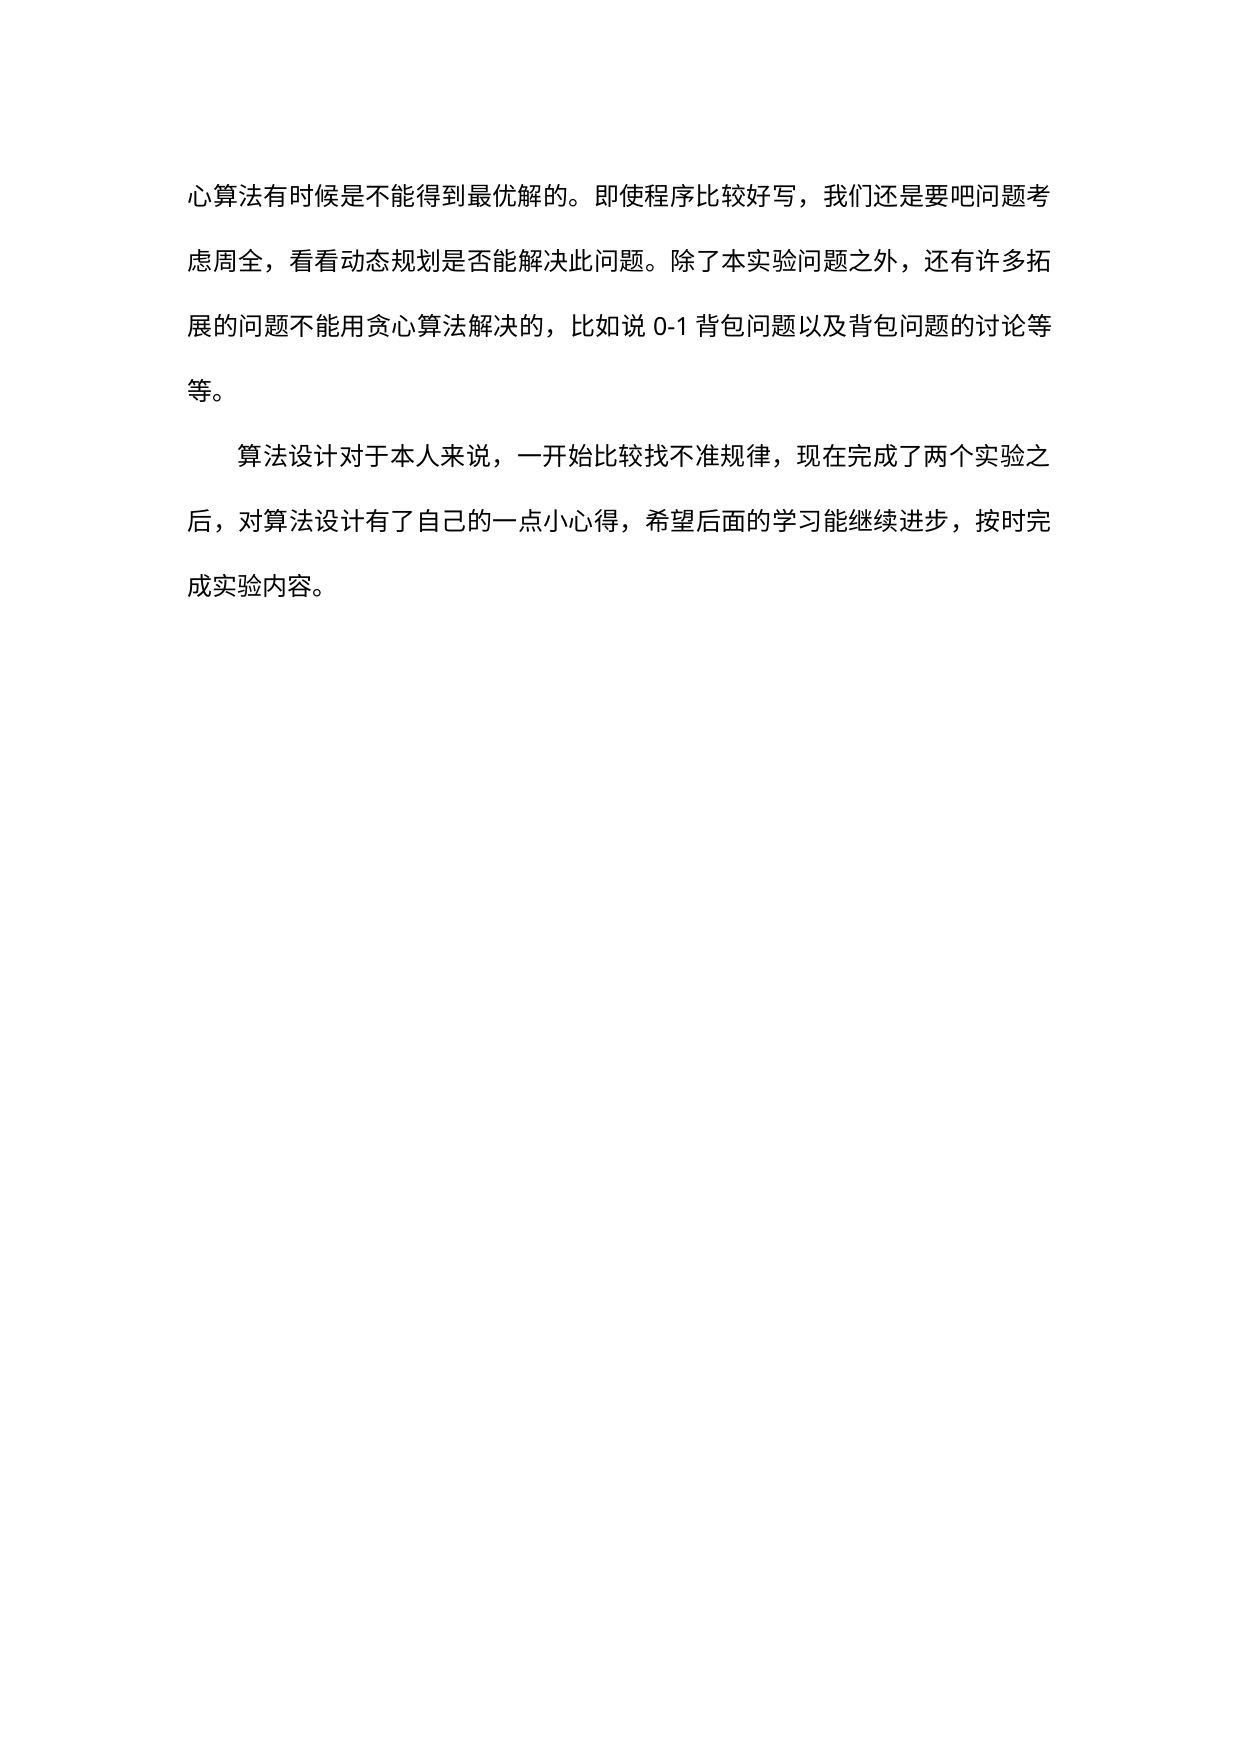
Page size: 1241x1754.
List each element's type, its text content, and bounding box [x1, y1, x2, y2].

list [187, 162, 1053, 422]
list 算法设计对于本人来说，一开始比较找不准规律，现在完成了两个实验之后，对算法设计有了自己的一点小心得，希望后面的学习能继续进步，按时完成实验内容。 [187, 422, 1053, 617]
